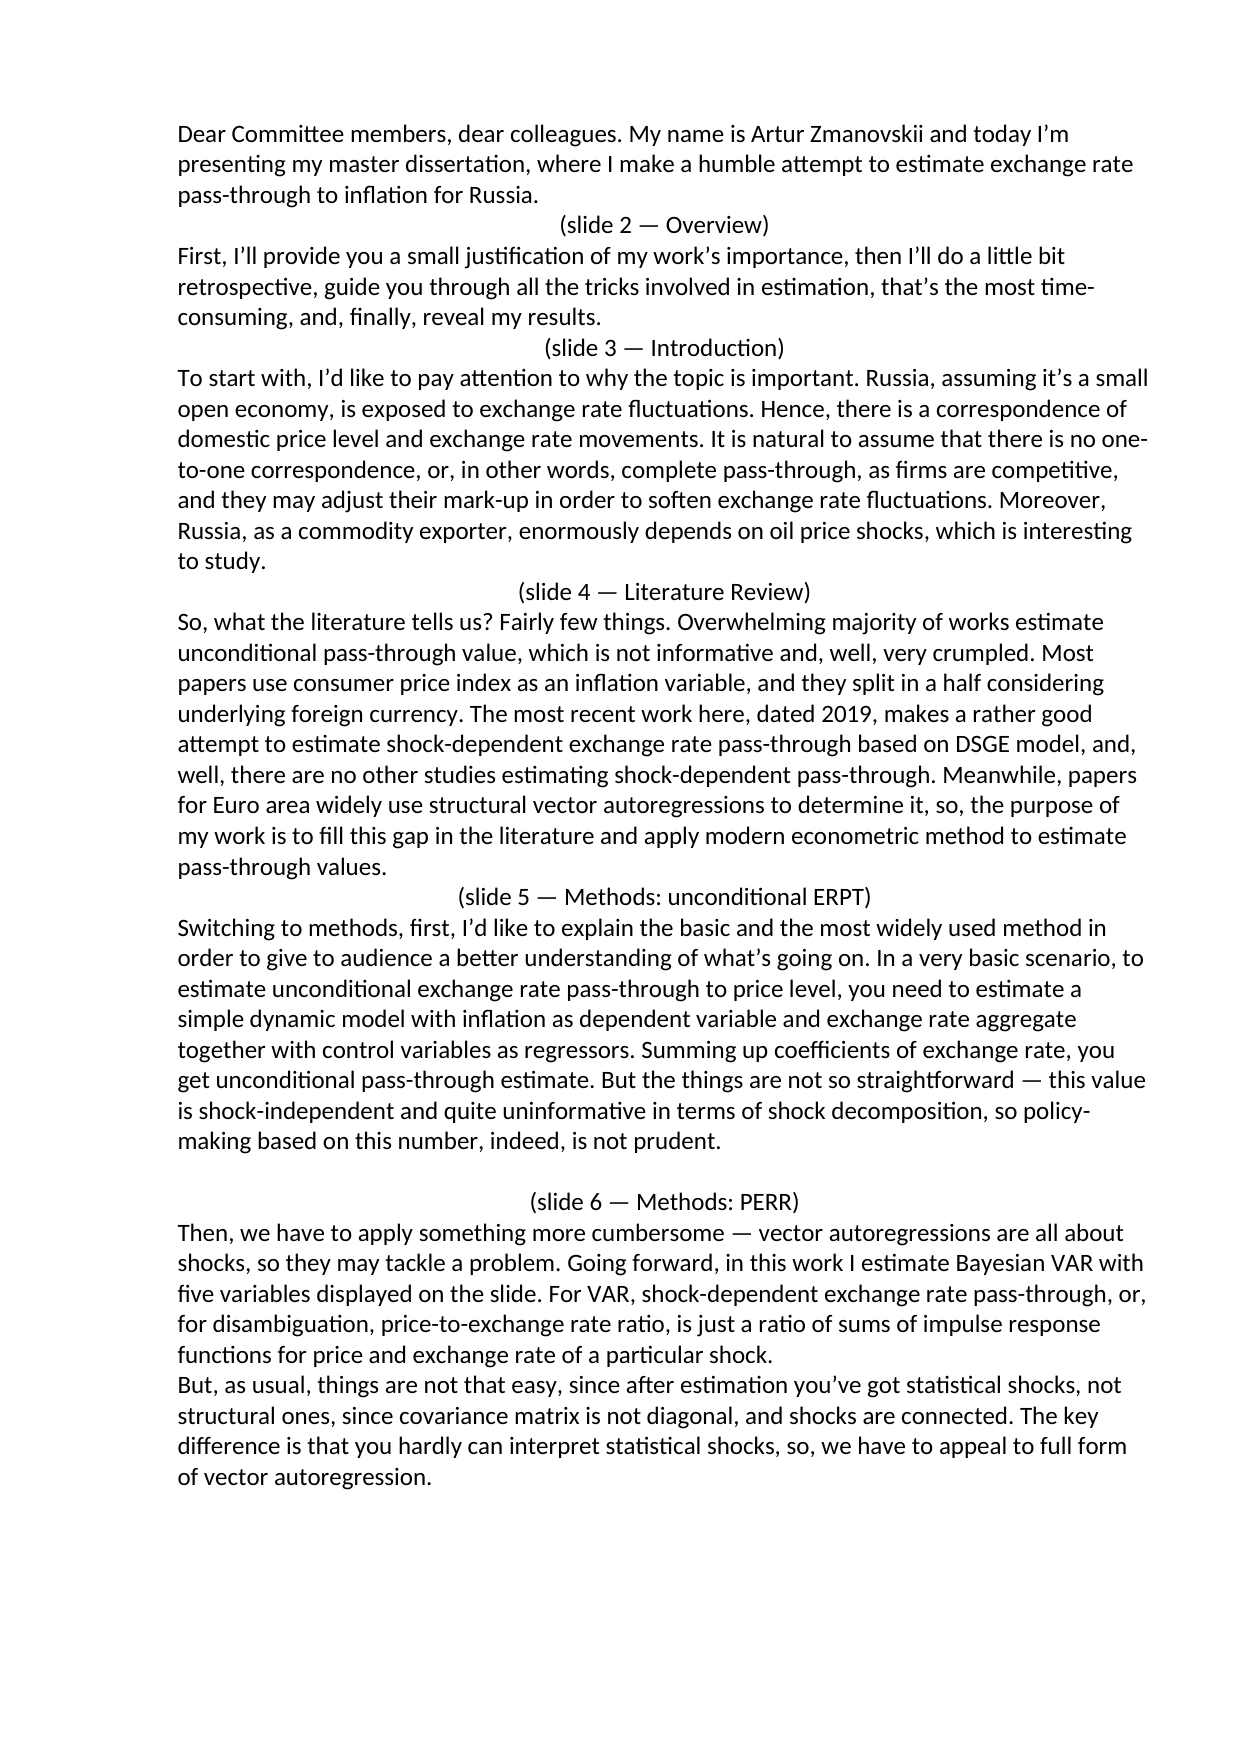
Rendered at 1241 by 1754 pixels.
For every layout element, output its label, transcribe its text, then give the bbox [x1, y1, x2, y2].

text (slide 2 — Overview) [177, 210, 1152, 240]
text Switching to methods, first, I’d like to explain the basic and the most widely used method in order to give to audience a better understanding of what’s going on. In a very basic scenario, to estimate unconditional exchange rate pass-through to price level, you need to estimate a simple dynamic model with inflation as dependent variable and exchange rate aggregate together with control variables as regressors. Summing up coefficients of exchange rate, you get unconditional pass-through estimate. But the things are not so straightforward — this value is shock-independent and quite uninformative in terms of shock decomposition, so policy-making based on this number, indeed, is not prudent. [177, 912, 1152, 1156]
text (slide 3 — Introduction) [177, 332, 1152, 362]
text So, what the literature tells us? Fairly few things. Overwhelming majority of works estimate unconditional pass-through value, which is not informative and, well, very crumpled. Most papers use consumer price index as an inflation variable, and they split in a half considering underlying foreign currency. The most recent work here, dated 2019, makes a rather good attempt to estimate shock-dependent exchange rate pass-through based on DSGE model, and, well, there are no other studies estimating shock-dependent pass-through. Meanwhile, papers for Euro area widely use structural vector autoregressions to determine it, so, the purpose of my work is to fill this gap in the literature and apply modern econometric method to estimate pass-through values. [177, 606, 1152, 881]
text To start with, I’d like to pay attention to why the topic is important. Russia, assuming it’s a small open economy, is exposed to exchange rate fluctuations. Hence, there is a correspondence of domestic price level and exchange rate movements. It is natural to assume that there is no one-to-one correspondence, or, in other words, complete pass-through, as firms are competitive, and they may adjust their mark-up in order to soften exchange rate fluctuations. Moreover, Russia, as a commodity exporter, enormously depends on oil price shocks, which is interesting to study. [177, 362, 1152, 576]
text Then, we have to apply something more cumbersome — vector autoregressions are all about shocks, so they may tackle a problem. Going forward, in this work I estimate Bayesian VAR with five variables displayed on the slide. For VAR, shock-dependent exchange rate pass-through, or, for disambiguation, price-to-exchange rate ratio, is just a ratio of sums of impulse response functions for price and exchange rate of a particular shock. [177, 1217, 1152, 1369]
text (slide 6 — Methods: PERR) [177, 1186, 1152, 1217]
text Dear Committee members, dear colleagues. My name is Artur Zmanovskii and today I’m presenting my master dissertation, where I make a humble attempt to estimate exchange rate pass-through to inflation for Russia. [177, 118, 1152, 210]
text (slide 5 — Methods: unconditional ERPT) [177, 881, 1152, 912]
text First, I’ll provide you a small justification of my work’s importance, then I’ll do a little bit retrospective, guide you through all the tricks involved in estimation, that’s the most time-consuming, and, finally, reveal my results. [177, 240, 1152, 332]
text But, as usual, things are not that easy, since after estimation you’ve got statistical shocks, not structural ones, since covariance matrix is not diagonal, and shocks are connected. The key difference is that you hardly can interpret statistical shocks, so, we have to appeal to full form of vector autoregression. [177, 1369, 1152, 1492]
text (slide 4 — Literature Review) [177, 576, 1152, 606]
